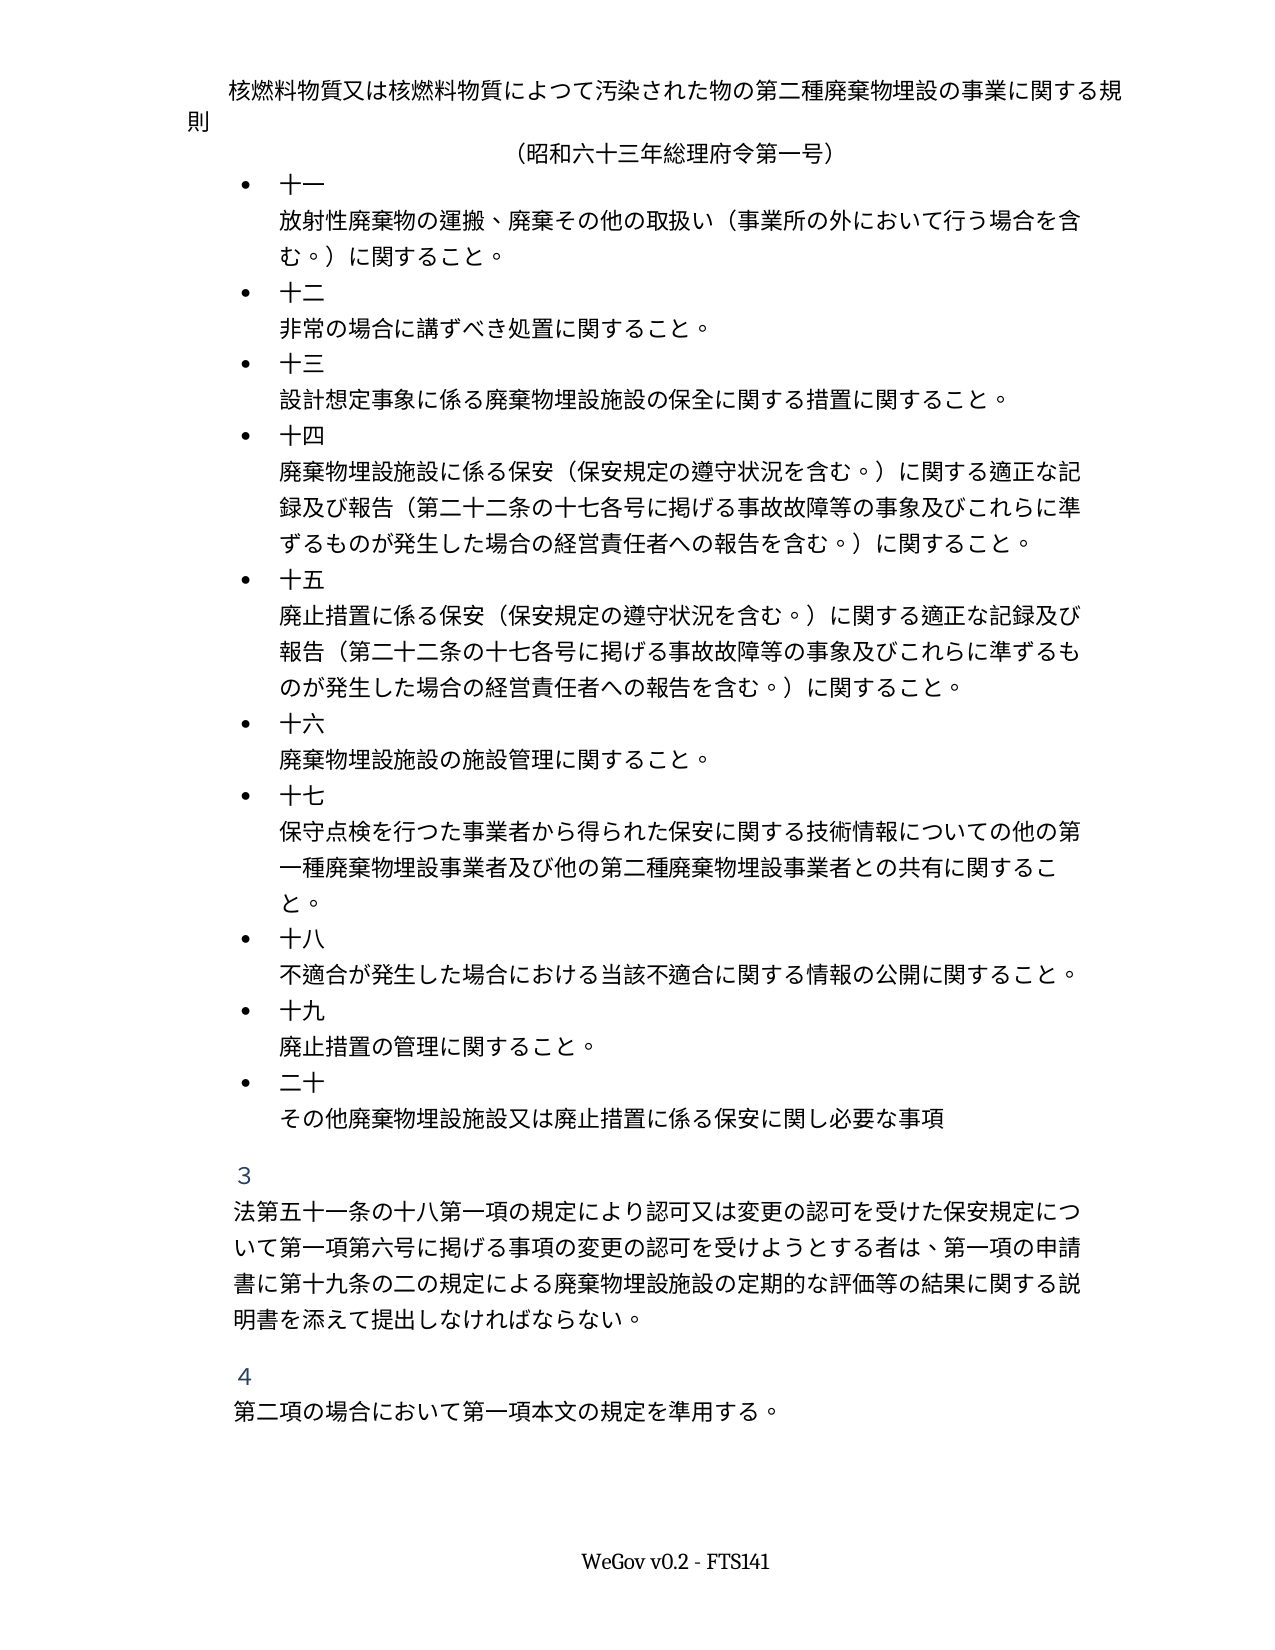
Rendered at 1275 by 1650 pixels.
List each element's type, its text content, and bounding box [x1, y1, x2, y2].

list 十二 非常の場合に講ずべき処置に関すること。 [242, 277, 1087, 344]
list 十七 保守点検を行つた事業者から得られた保安に関する技術情報についての他の第一種廃棄物埋設事業者及び他の第二種廃棄物埋設事業者との共有に関すること。 [242, 780, 1087, 919]
list 十一 放射性廃棄物の運搬、廃棄その他の取扱い（事業所の外において行う場合を含む。）に関すること。 [242, 169, 1087, 272]
list 十三 設計想定事象に係る廃棄物埋設施設の保全に関する措置に関すること。 [242, 348, 1087, 416]
list 十五 廃止措置に係る保安（保安規定の遵守状況を含む。）に関する適正な記録及び報告（第二十二条の十七各号に掲げる事故故障等の事象及びこれらに準ずるものが発生した場合の経営責任者への報告を含む。）に関すること。 [242, 564, 1087, 703]
text 法第五十一条の十八第一項の規定により認可又は変更の認可を受けた保安規定について第一項第六号に掲げる事項の変更の認可を受けようとする者は、第一項の申請書に第十九条の二の規定による廃棄物埋設施設の定期的な評価等の結果に関する説明書を添えて提出しなければならない。 [233, 1196, 1087, 1335]
text 第二項の場合において第一項本文の規定を準用する。 [233, 1396, 1087, 1428]
subtitle ３ [233, 1160, 1087, 1191]
list 十九 廃止措置の管理に関すること。 [242, 995, 1087, 1062]
list 十六 廃棄物埋設施設の施設管理に関すること。 [242, 708, 1087, 775]
list 十四 廃棄物埋設施設に係る保安（保安規定の遵守状況を含む。）に関する適正な記録及び報告（第二十二条の十七各号に掲げる事故故障等の事象及びこれらに準ずるものが発生した場合の経営責任者への報告を含む。）に関すること。 [242, 420, 1087, 559]
list 二十 その他廃棄物埋設施設又は廃止措置に係る保安に関し必要な事項 [242, 1067, 1087, 1134]
subtitle ４ [233, 1360, 1087, 1392]
list 十八 不適合が発生した場合における当該不適合に関する情報の公開に関すること。 [242, 923, 1087, 991]
